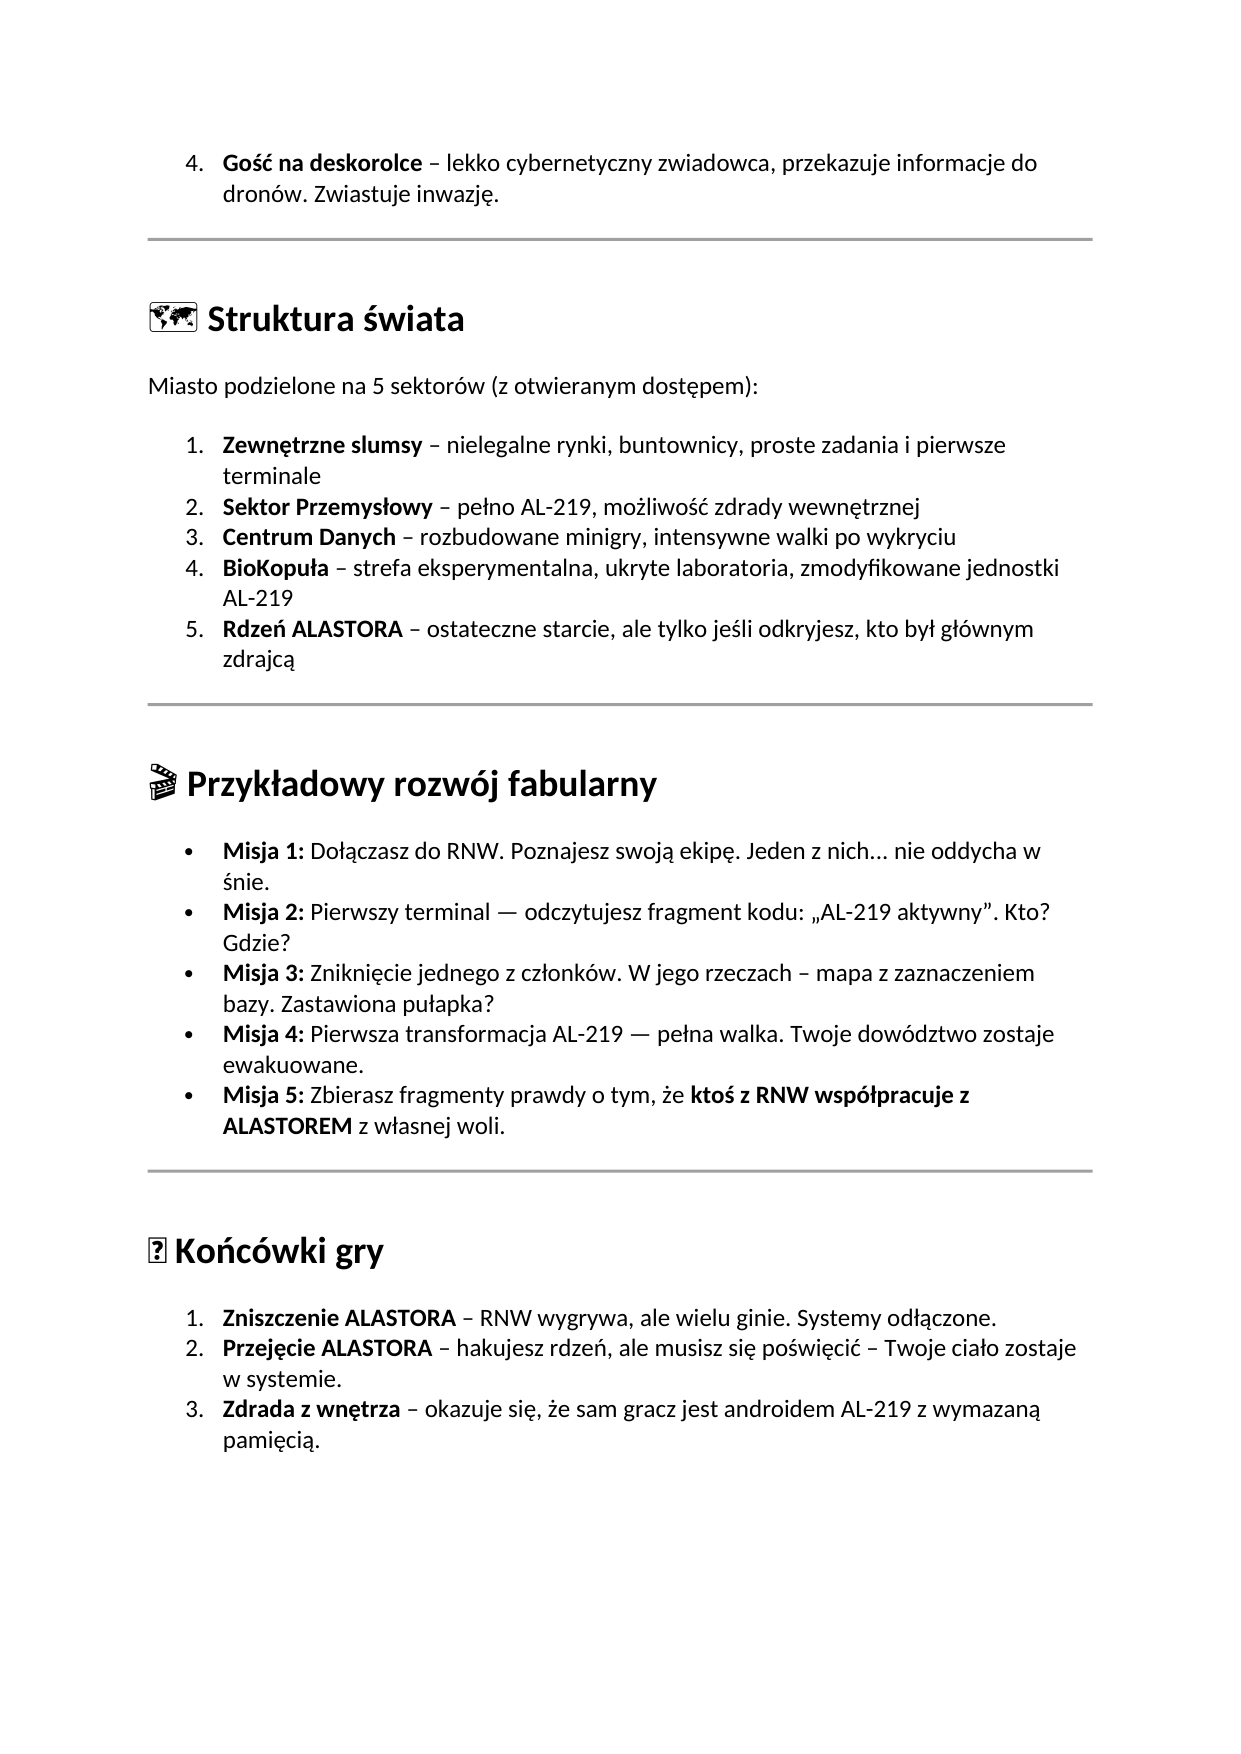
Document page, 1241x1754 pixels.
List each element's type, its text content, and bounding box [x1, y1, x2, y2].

list Zewnętrzne slumsy – nielegalne rynki, buntownicy, proste zadania i pierwsze terminale [185, 430, 1093, 491]
text 🧠 Końcówki gry [148, 1227, 1093, 1273]
list Sektor Przemysłowy – pełno AL-219, możliwość zdrady wewnętrznej [185, 491, 1093, 521]
list Misja 4: Pierwsza transformacja AL-219 — pełna walka. Twoje dowództwo zostaje ewakuowane. [185, 1018, 1093, 1079]
list Gość na deskorolce – lekko cybernetyczny zwiadowca, przekazuje informacje do dronów. Zwiastuje inwazję. [185, 148, 1093, 209]
list Zdrada z wnętrza – okazuje się, że sam gracz jest androidem AL-219 z wymazaną pamięcią. [185, 1393, 1093, 1454]
list Przejęcie ALASTORA – hakujesz rdzeń, ale musisz się poświęcić – Twoje ciało zostaje w systemie. [185, 1332, 1093, 1393]
list Rdzeń ALASTORA – ostateczne starcie, ale tylko jeśli odkryjesz, kto był głównym zdrajcą [185, 613, 1093, 674]
text 🎬 Przykładowy rozwój fabularny [148, 760, 1093, 806]
list BioKopuła – strefa eksperymentalna, ukryte laboratoria, zmodyfikowane jednostki AL-219 [185, 552, 1093, 613]
list Misja 5: Zbierasz fragmenty prawdy o tym, że ktoś z RNW współpracuje z ALASTOREM z własnej woli. [185, 1079, 1093, 1140]
list Misja 3: Zniknięcie jednego z członków. W jego rzeczach – mapa z zaznaczeniem bazy. Zastawiona pułapka? [185, 957, 1093, 1018]
list Misja 2: Pierwszy terminal — odczytujesz fragment kodu: „AL-219 aktywny”. Kto? Gdzie? [185, 896, 1093, 957]
list Zniszczenie ALASTORA – RNW wygrywa, ale wielu ginie. Systemy odłączone. [185, 1302, 1093, 1332]
list Centrum Danych – rozbudowane minigry, intensywne walki po wykryciu [185, 521, 1093, 552]
text 🗺️ Struktura świata [148, 295, 1093, 341]
text Miasto podzielone na 5 sektorów (z otwieranym dostępem): [148, 370, 1093, 401]
list Misja 1: Dołączasz do RNW. Poznajesz swoją ekipę. Jeden z nich... nie oddycha w śnie. [185, 835, 1093, 896]
